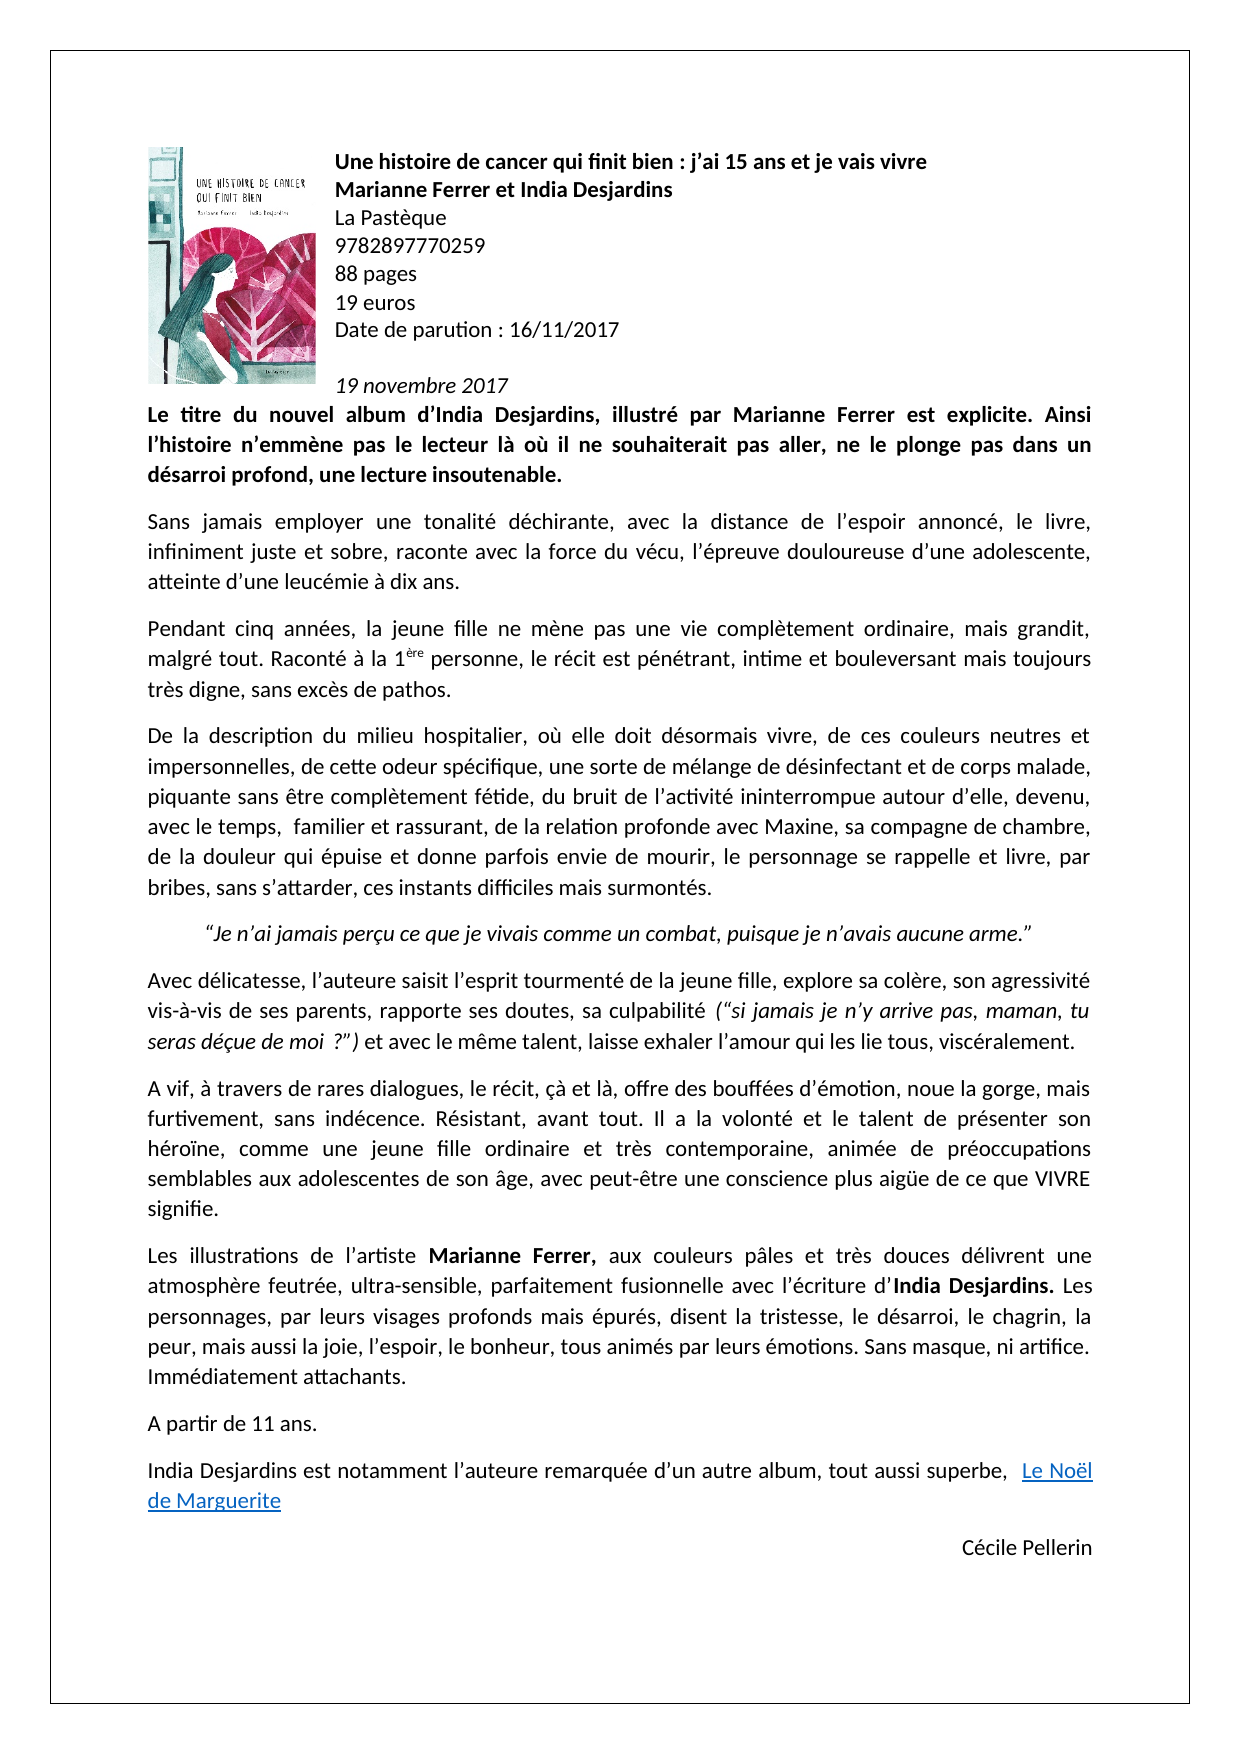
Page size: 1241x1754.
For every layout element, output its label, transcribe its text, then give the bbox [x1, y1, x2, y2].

text 88 pages [316, 259, 1093, 288]
text De la description du milieu hospitalier, où elle doit désormais vivre, de ces couleurs neutres et impersonnelles, de cette odeur spécifique, une sorte de mélange de désinfectant et de corps malade, piquante sans être complètement fétide, du bruit de l’activité ininterrompue autour d’elle, devenu, avec le temps, familier et rassurant, de la relation profonde avec Maxine, sa compagne de chambre, de la douleur qui épuise et donne parfois envie de mourir, le personnage se rappelle et livre, par bribes, sans s’attarder, ces instants difficiles mais surmontés. [147, 722, 1093, 901]
text India Desjardins est notamment l’auteure remarquée d’un autre album, tout aussi superbe, Le Noël de Marguerite [147, 1456, 1093, 1514]
text A partir de 11 ans. [147, 1409, 1093, 1437]
text Sans jamais employer une tonalité déchirante, avec la distance de l’espoir annoncé, le livre, infiniment juste et sobre, raconte avec la force du vécu, l’épreuve douloureuse d’une adolescente, atteinte d’une leucémie à dix ans. [147, 507, 1093, 595]
text Le titre du nouvel album d’India Desjardins, illustré par Marianne Ferrer est explicite. Ainsi l’histoire n’emmène pas le lecteur là où il ne souhaiterait pas aller, ne le plonge pas dans un désarroi profond, une lecture insoutenable. [147, 400, 1093, 488]
text 19 euros [316, 288, 1093, 316]
text A vif, à travers de rares dialogues, le récit, çà et là, offre des bouffées d’émotion, noue la gorge, mais furtivement, sans indécence. Résistant, avant tout. Il a la volonté et le talent de présenter son héroïne, comme une jeune fille ordinaire et très contemporaine, animée de préoccupations semblables aux adolescentes de son âge, avec peut-être une conscience plus aigüe de ce que VIVRE signifie. [147, 1074, 1093, 1222]
text Date de parution : 16/11/2017 [316, 316, 1093, 344]
text Les illustrations de l’artiste Marianne Ferrer, aux couleurs pâles et très douces délivrent une atmosphère feutrée, ultra-sensible, parfaitement fusionnelle avec l’écriture d’India Desjardins. Les personnages, par leurs visages profonds mais épurés, disent la tristesse, le désarroi, le chagrin, la peur, mais aussi la joie, l’espoir, le bonheur, tous animés par leurs émotions. Sans masque, ni artifice. Immédiatement attachants. [147, 1241, 1093, 1390]
picture [146, 147, 316, 382]
text 19 novembre 2017 [147, 372, 1093, 400]
text Marianne Ferrer et India Desjardins [316, 176, 1093, 203]
text Avec délicatesse, l’auteure saisit l’esprit tourmenté de la jeune fille, explore sa colère, son agressivité vis-à-vis de ses parents, rapporte ses doutes, sa culpabilité (“si jamais je n’y arrive pas, maman, tu seras déçue de moi ?”) et avec le même talent, laisse exhaler l’amour qui les lie tous, viscéralement. [147, 966, 1093, 1055]
text Cécile Pellerin [147, 1533, 1093, 1561]
text “Je n’ai jamais perçu ce que je vivais comme un combat, puisque je n’avais aucune arme.” [147, 919, 1093, 947]
text 9782897770259 [316, 232, 1093, 259]
text Une histoire de cancer qui finit bien : j’ai 15 ans et je vais vivre [316, 147, 1093, 176]
text Pendant cinq années, la jeune fille ne mène pas une vie complètement ordinaire, mais grandit, malgré tout. Raconté à la 1ère personne, le récit est pénétrant, intime et bouleversant mais toujours très digne, sans excès de pathos. [147, 614, 1093, 703]
text La Pastèque [316, 203, 1093, 232]
